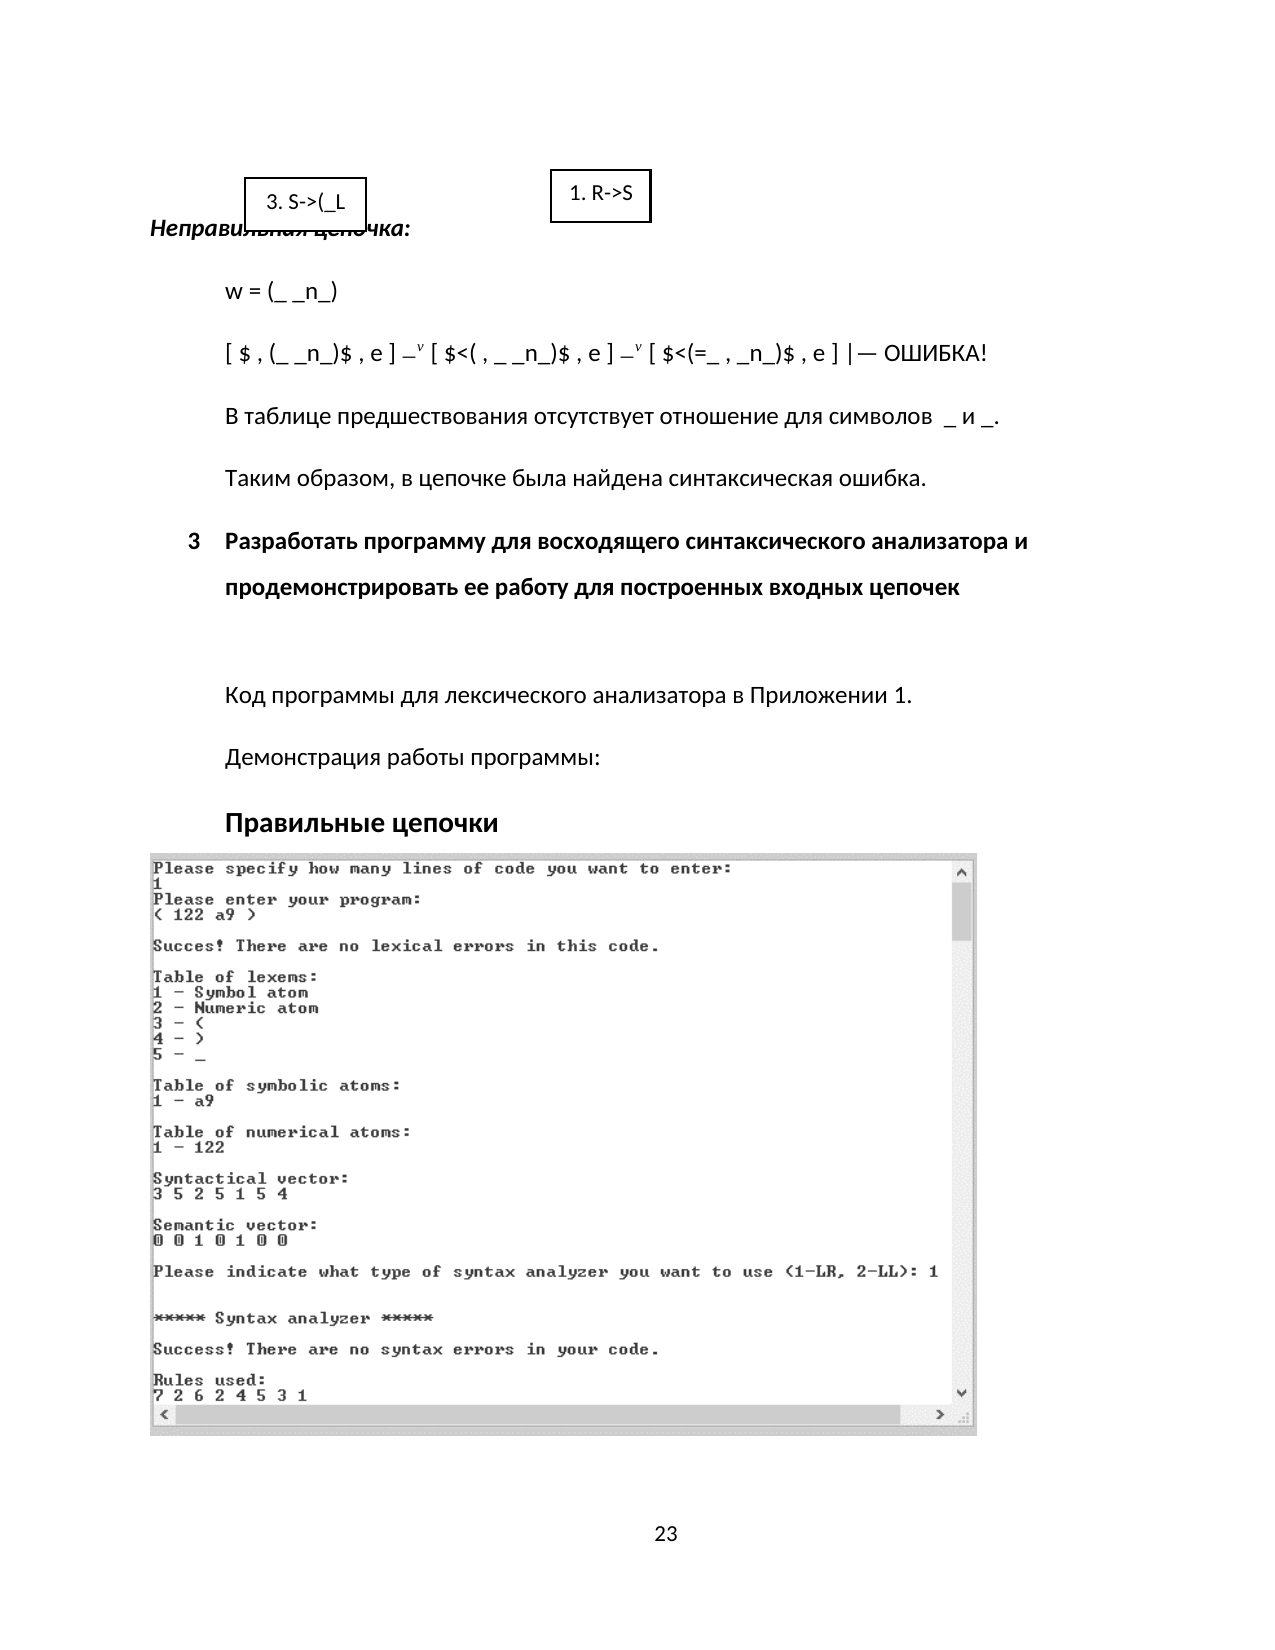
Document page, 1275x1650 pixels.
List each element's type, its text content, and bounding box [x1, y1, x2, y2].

text В таблице предшествования отсутствует отношение для символов _ и _. [150, 400, 1181, 431]
text w = (_ _n_) [150, 275, 1181, 305]
text Таким образом, в цепочке была найдена синтаксическая ошибка. [150, 463, 1181, 493]
text Код программы для лексического анализатора в Приложении 1. [150, 679, 1181, 709]
list Разработать программу для восходящего синтаксического анализатора и продемонстрировать ее работу для построенных входных цепочек [187, 525, 1181, 601]
text Неправильная цепочка: [150, 212, 1181, 243]
picture [150, 853, 978, 1436]
text [ $ , (_ _n_)$ , e ] [ $<( , _ _n_)$ , e ] [ $<(=_ , _n_)$ , e ] |— ОШИБКА! [150, 337, 1181, 368]
text Демонстрация работы программы: [150, 741, 1181, 772]
